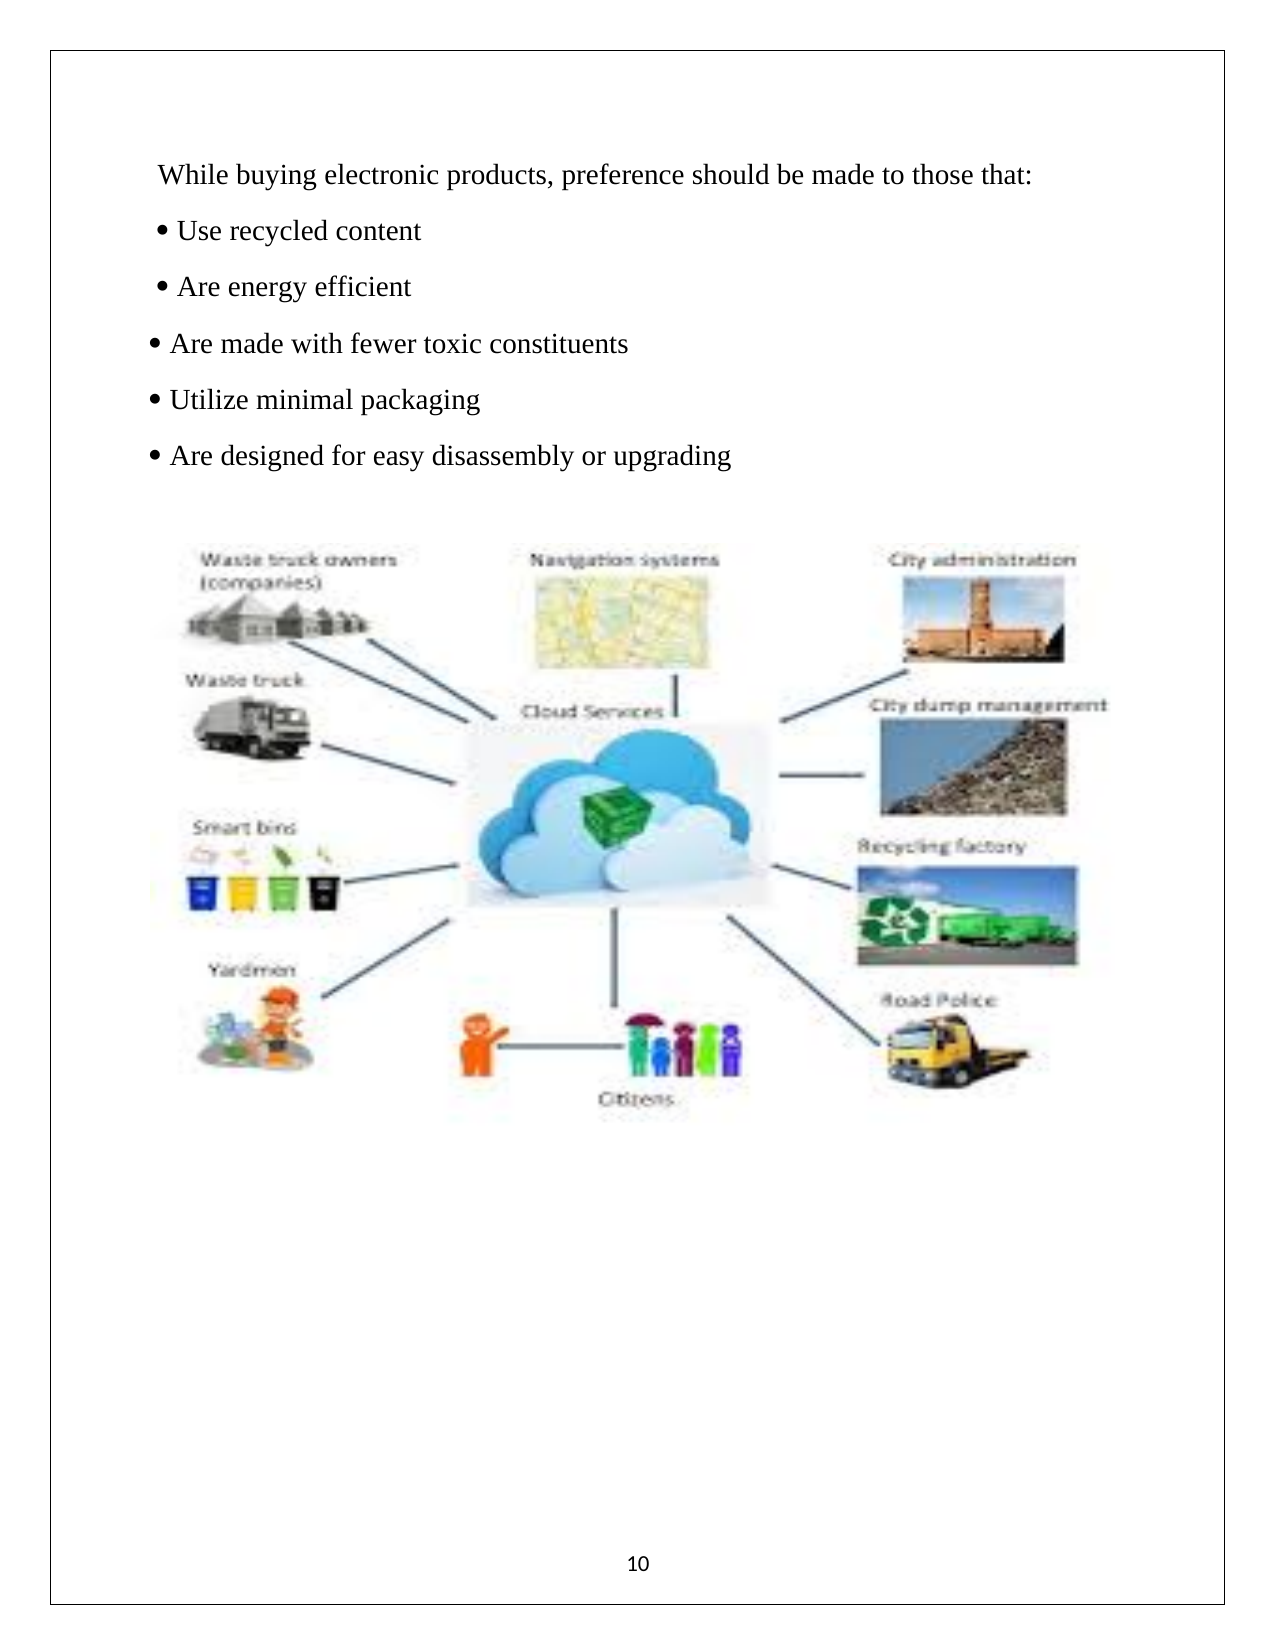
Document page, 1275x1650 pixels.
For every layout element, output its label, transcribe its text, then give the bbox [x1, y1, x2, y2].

picture [150, 543, 1122, 1129]
text While buying electronic products, preference should be made to those that: [150, 150, 1125, 191]
text Are made with fewer toxic constituents [150, 319, 1125, 359]
text Use recycled content [150, 206, 1125, 247]
text Utilize minimal packaging [150, 375, 1125, 416]
text Are energy efficient [150, 262, 1125, 303]
text Are designed for easy disassembly or upgrading [150, 431, 1125, 472]
